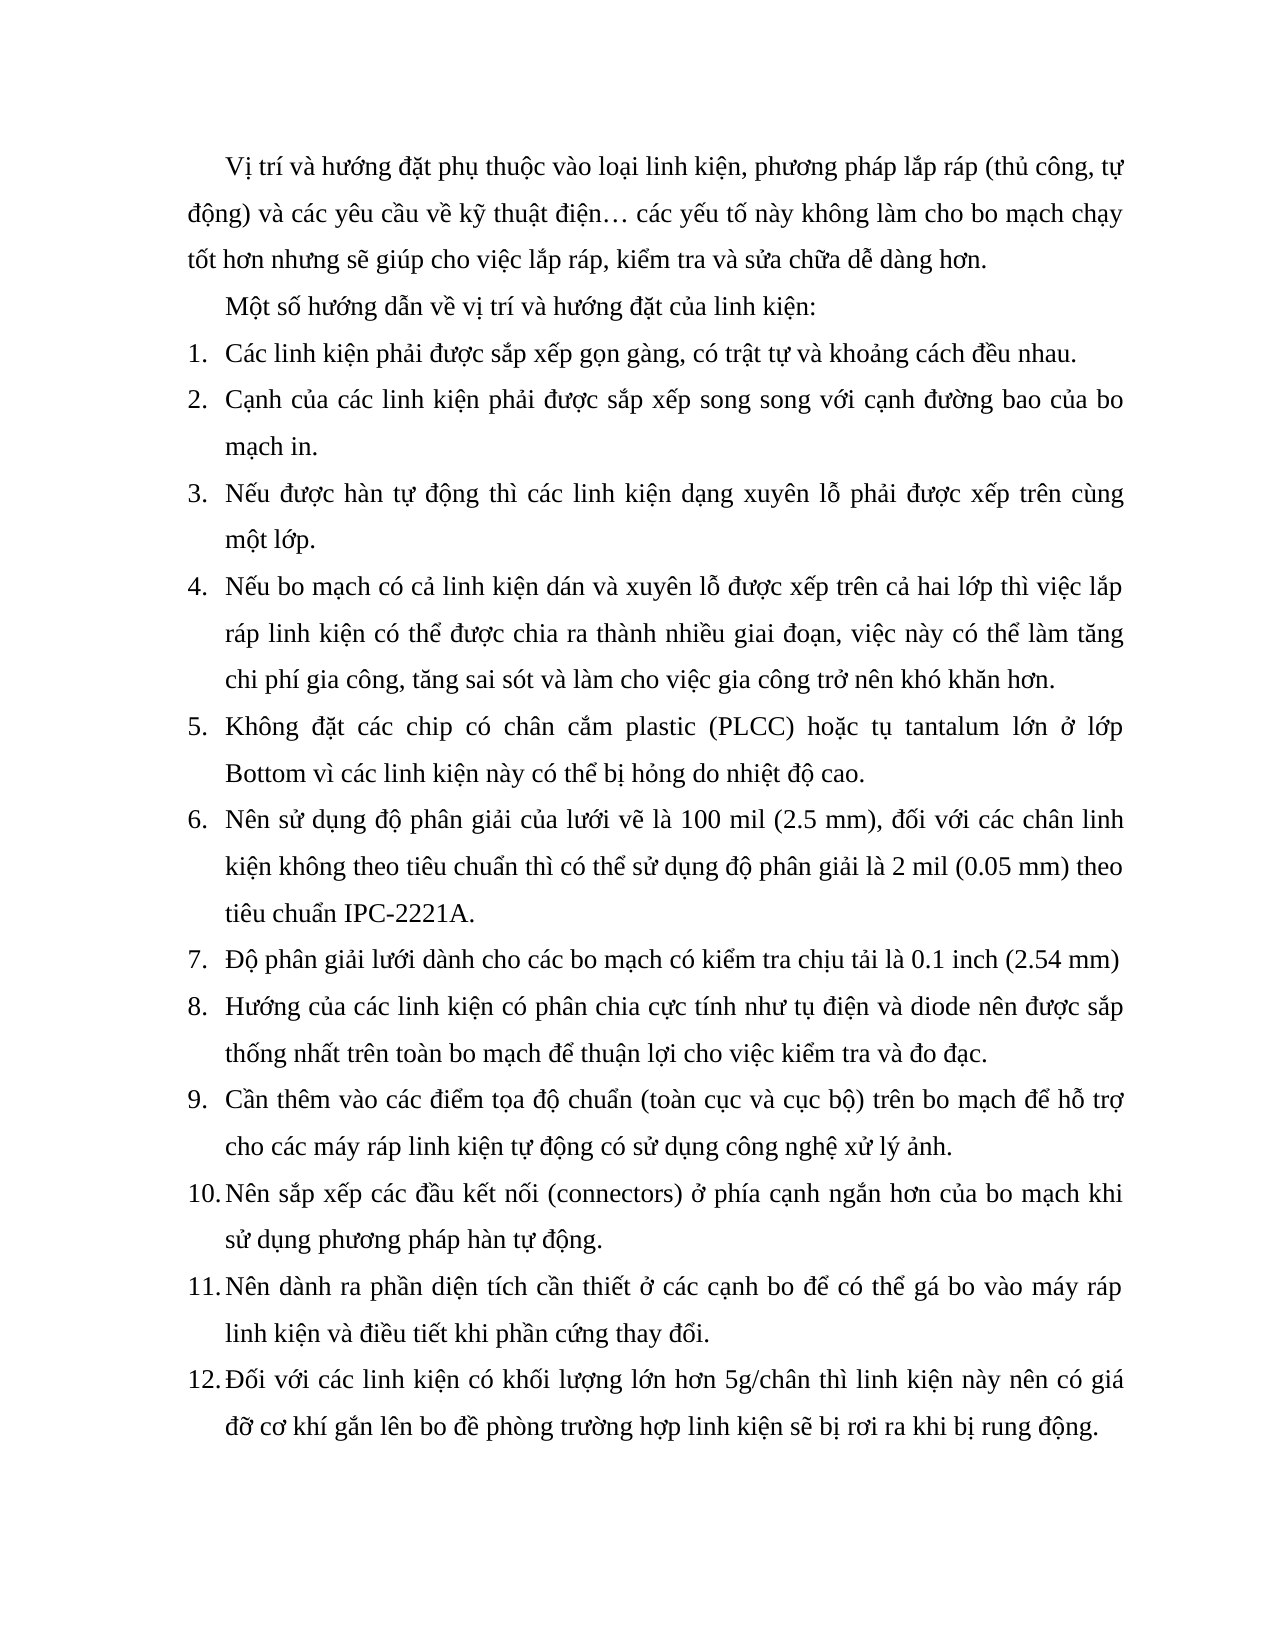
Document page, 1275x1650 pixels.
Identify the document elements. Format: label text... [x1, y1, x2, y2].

list Độ phân giải lưới dành cho các bo mạch có kiểm tra chịu tải là 0.1 inch (2.54 mm) [187, 943, 1125, 974]
list Nên dành ra phần diện tích cần thiết ở các cạnh bo để có thể gá bo vào máy ráp linh kiện và điều tiết khi phần cứng thay đổi. [187, 1270, 1125, 1348]
list Nếu được hàn tự động thì các linh kiện dạng xuyên lỗ phải được xếp trên cùng một lớp. [187, 477, 1125, 554]
list Hướng của các linh kiện có phân chia cực tính như tụ điện và diode nên được sắp thống nhất trên toàn bo mạch để thuận lợi cho việc kiểm tra và đo đạc. [187, 990, 1125, 1068]
list Nên sử dụng độ phân giải của lưới vẽ là 100 mil (2.5 mm), đối với các chân linh kiện không theo tiêu chuẩn thì có thể sử dụng độ phân giải là 2 mil (0.05 mm) theo tiêu chuẩn IPC-2221A. [187, 803, 1125, 928]
list Cần thêm vào các điểm tọa độ chuẩn (toàn cục và cục bộ) trên bo mạch để hỗ trợ cho các máy ráp linh kiện tự động có sử dụng công nghệ xử lý ảnh. [187, 1083, 1125, 1161]
list Vị trí và hướng đặt phụ thuộc vào loại linh kiện, phương pháp lắp ráp (thủ công, tự động) và các yêu cầu về kỹ thuật điện… các yếu tố này không làm cho bo mạch chạy tốt hơn nhưng sẽ giúp cho việc lắp ráp, kiểm tra và sửa chữa dễ dàng hơn. [187, 150, 1125, 274]
list Nên sắp xếp các đầu kết nối (connectors) ở phía cạnh ngắn hơn của bo mạch khi sử dụng phương pháp hàn tự động. [187, 1177, 1125, 1254]
list Cạnh của các linh kiện phải được sắp xếp song song với cạnh đường bao của bo mạch in. [187, 383, 1125, 461]
list Các linh kiện phải được sắp xếp gọn gàng, có trật tự và khoảng cách đều nhau. [187, 337, 1125, 368]
list Một số hướng dẫn về vị trí và hướng đặt của linh kiện: [187, 290, 1125, 321]
list Không đặt các chip có chân cắm plastic (PLCC) hoặc tụ tantalum lớn ở lớp Bottom vì các linh kiện này có thể bị hỏng do nhiệt độ cao. [187, 710, 1125, 788]
list Nếu bo mạch có cả linh kiện dán và xuyên lỗ được xếp trên cả hai lớp thì việc lắp ráp linh kiện có thể được chia ra thành nhiều giai đoạn, việc này có thể làm tăng chi phí gia công, tăng sai sót và làm cho việc gia công trở nên khó khăn hơn. [187, 570, 1125, 694]
